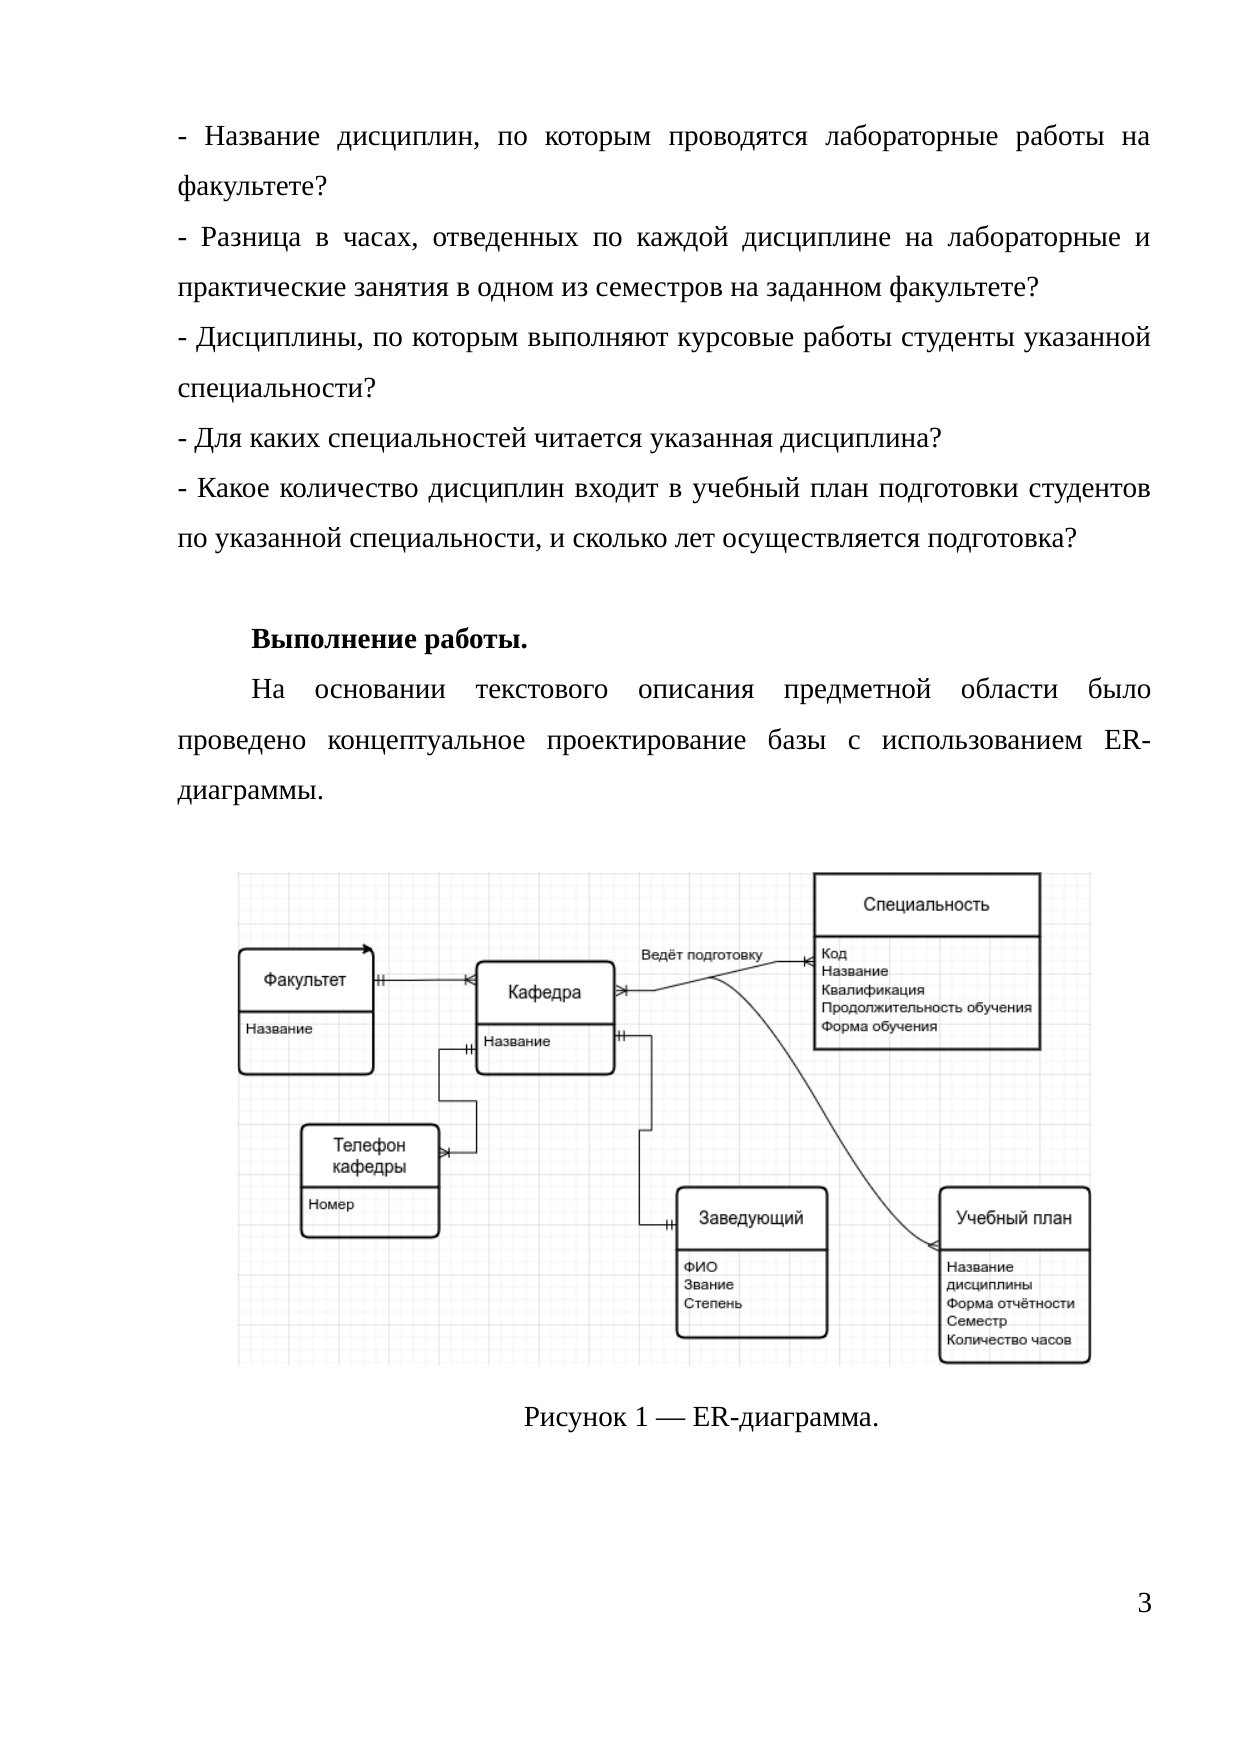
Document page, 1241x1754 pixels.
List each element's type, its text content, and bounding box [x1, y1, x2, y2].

picture [237, 872, 1092, 1366]
text На основании текстового описания предметной области было проведено концептуальное проектирование базы с использованием ER-диаграммы. [177, 672, 1152, 806]
text - Название дисциплин, по которым проводятся лабораторные работы на факультете? [177, 118, 1152, 202]
subtitle Выполнение работы. [177, 621, 1152, 655]
text - Разница в часах, отведенных по каждой дисциплине на лабораторные и практические занятия в одном из семестров на заданном факультете? [177, 219, 1152, 303]
text - Для каких специальностей читается указанная дисциплина? [177, 420, 1152, 453]
text - Какое количество дисциплин входит в учебный план подготовки студентов по указанной специальности, и сколько лет осуществляется подготовка? [177, 470, 1152, 554]
text - Дисциплины, по которым выполняют курсовые работы студенты указанной специальности? [177, 319, 1152, 403]
